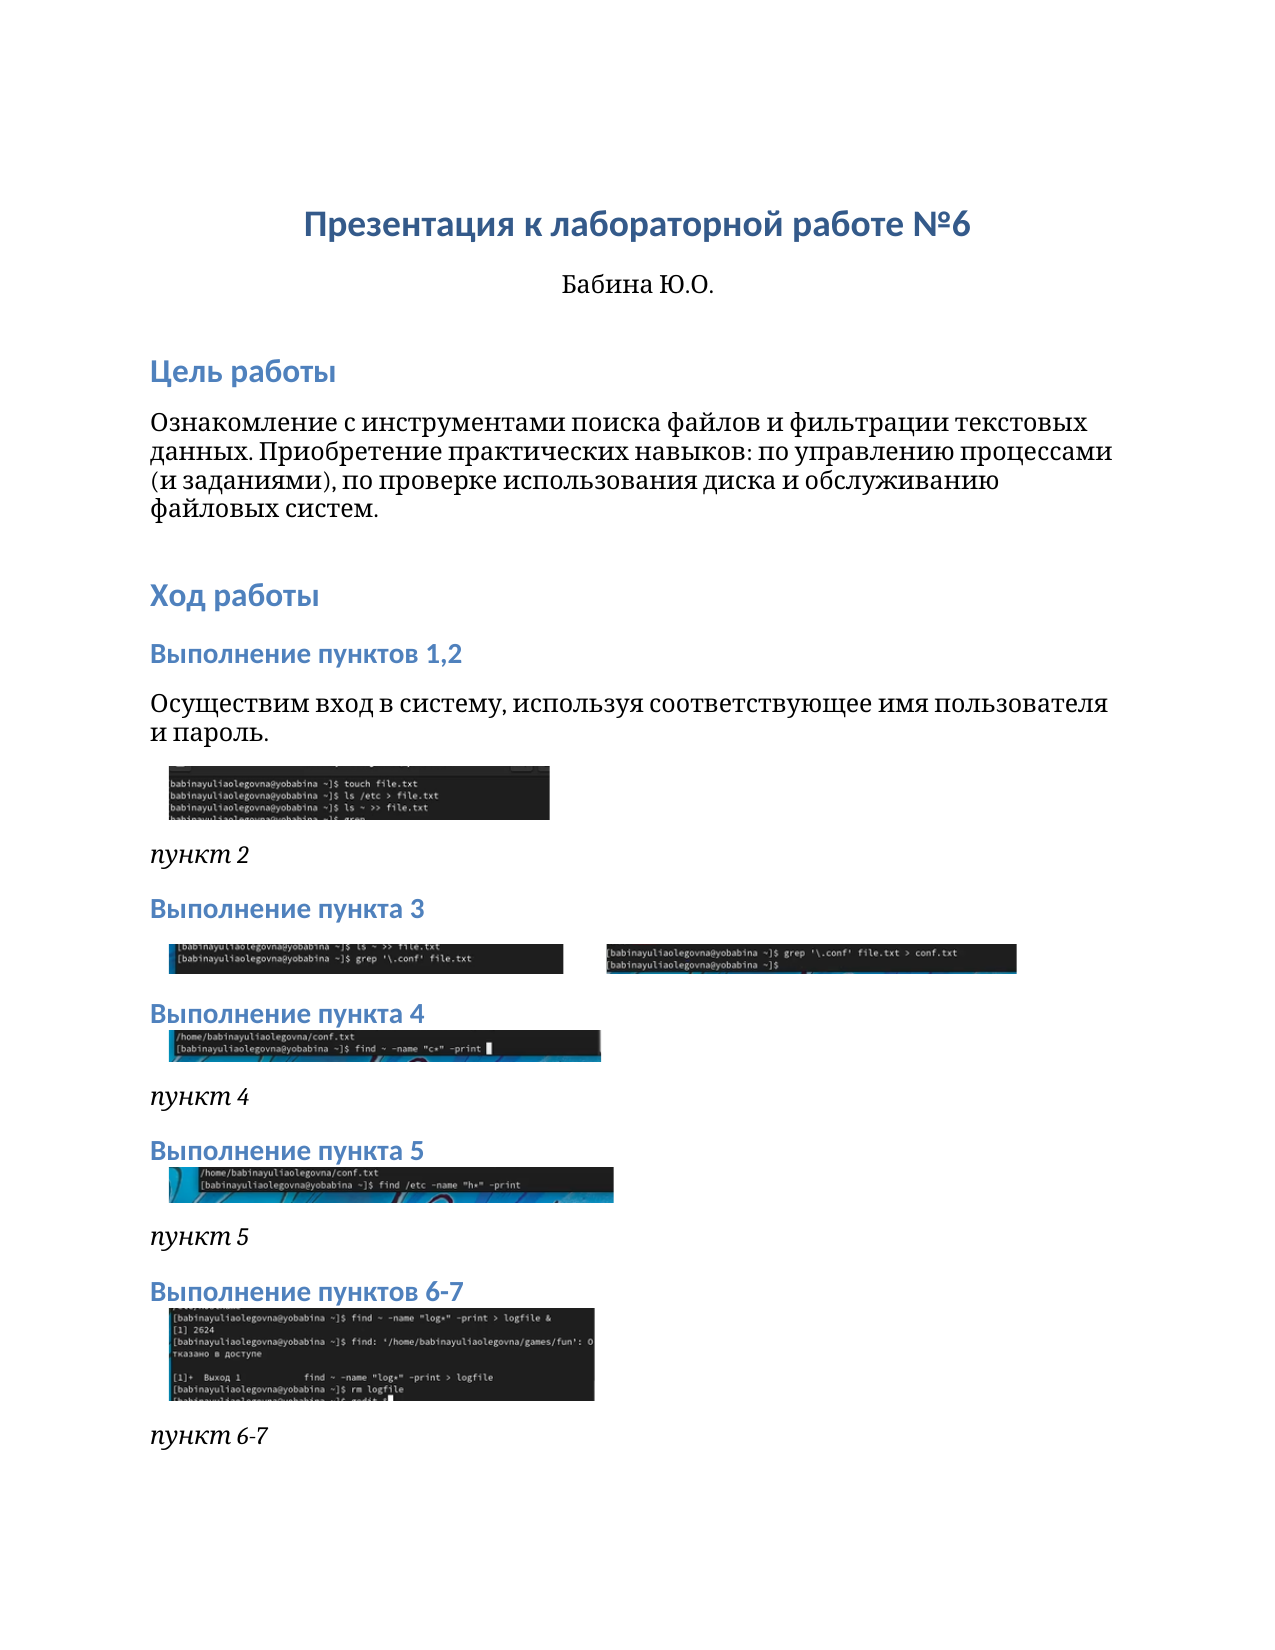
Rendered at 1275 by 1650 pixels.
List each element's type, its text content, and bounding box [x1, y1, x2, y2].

subtitle Выполнение пунктов 6-7 [150, 1273, 1125, 1308]
text Осуществим вход в систему, используя соответствующее имя пользователя и пароль. [150, 690, 1125, 747]
subtitle Ход работы [150, 574, 1125, 615]
title Презентация к лабораторной работе №6 [150, 200, 1125, 246]
subtitle Выполнение пунктов 1,2 [150, 636, 1125, 671]
picture [168, 944, 564, 974]
text пункт 2 [150, 841, 1125, 869]
subtitle Выполнение пункта 4 [150, 995, 1125, 1030]
picture [172, 1167, 182, 1181]
picture [194, 1167, 614, 1203]
text Ознакомление с инструментами поиска файлов и фильтрации текстовых данных. Приобретение практических навыков: по управлению процессами (и заданиями), по проверке использования диска и обслуживанию файловых систем. [150, 409, 1125, 524]
subtitle Выполнение пункта 5 [150, 1132, 1125, 1168]
subtitle Цель работы [150, 349, 1125, 390]
picture [174, 1030, 602, 1062]
picture [168, 1308, 595, 1401]
subtitle Выполнение пункта 3 [150, 890, 1125, 926]
text пункт 6-7 [150, 1422, 1125, 1450]
text Бабина Ю.О. [150, 271, 1125, 299]
picture [606, 944, 1017, 974]
text пункт 5 [150, 1223, 1125, 1252]
picture [168, 1189, 175, 1203]
text пункт 4 [150, 1083, 1125, 1111]
picture [168, 766, 550, 820]
